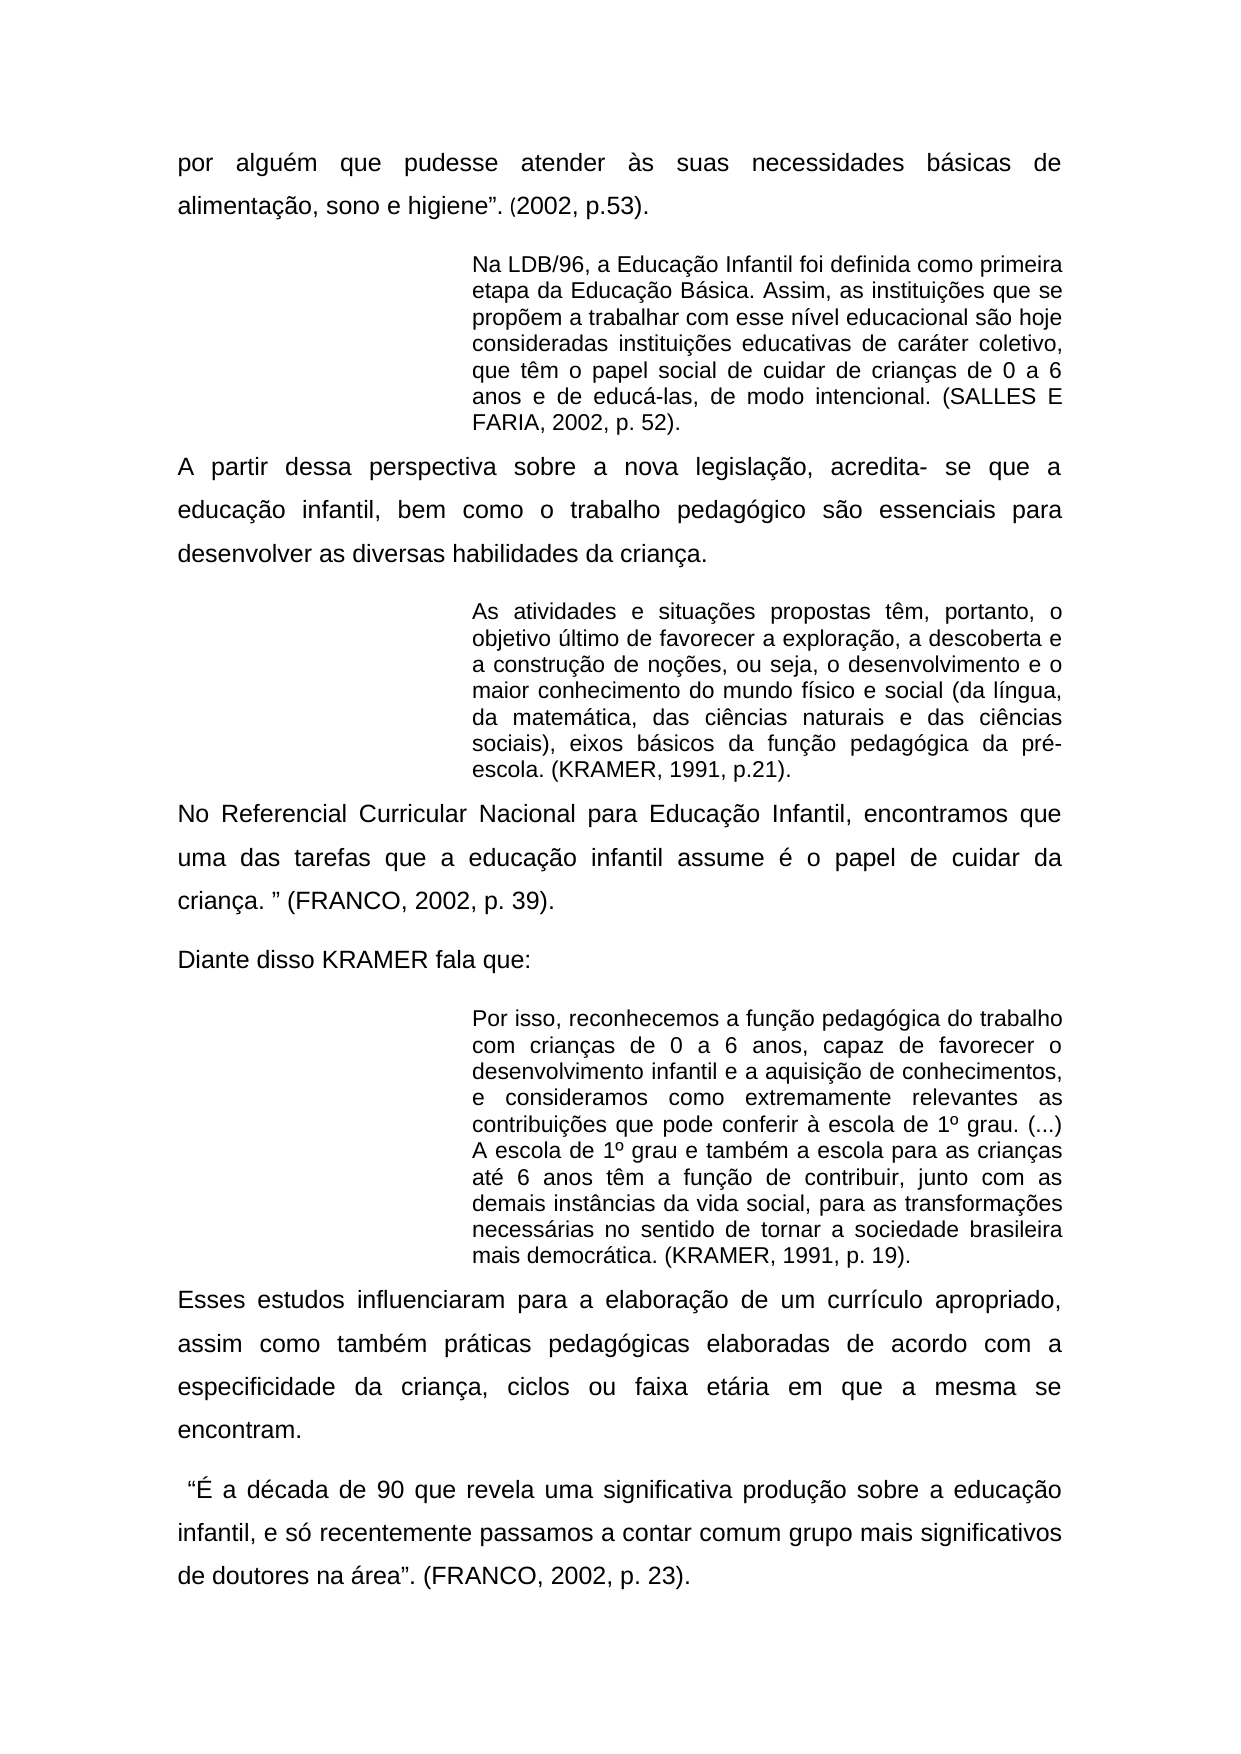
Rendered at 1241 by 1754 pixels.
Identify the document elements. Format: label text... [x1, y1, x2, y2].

text As atividades e situações propostas têm, portanto, o objetivo último de favorecer a exploração, a descoberta e a construção de noções, ou seja, o desenvolvimento e o maior conhecimento do mundo físico e social (da língua, da matemática, das ciências naturais e das ciências sociais), eixos básicos da função pedagógica da pré-escola. (KRAMER, 1991, p.21). [472, 598, 1063, 783]
text “É a década de 90 que revela uma significativa produção sobre a educação infantil, e só recentemente passamos a contar comum grupo mais significativos de doutores na área”. (FRANCO, 2002, p. 23). [177, 1475, 1063, 1590]
text A partir dessa perspectiva sobre a nova legislação, acredita- se que a educação infantil, bem como o trabalho pedagógico são essenciais para desenvolver as diversas habilidades da criança. [177, 452, 1063, 567]
text Na LDB/96, a Educação Infantil foi definida como primeira etapa da Educação Básica. Assim, as instituições que se propõem a trabalhar com esse nível educacional são hoje consideradas instituições educativas de caráter coletivo, que têm o papel social de cuidar de crianças de 0 a 6 anos e de educá-las, de modo intencional. (SALLES E FARIA, 2002, p. 52). [472, 251, 1063, 436]
text Por isso, reconhecemos a função pedagógica do trabalho com crianças de 0 a 6 anos, capaz de favorecer o desenvolvimento infantil e a aquisição de conhecimentos, e consideramos como extremamente relevantes as contribuições que pode conferir à escola de 1º grau. (...) A escola de 1º grau e também a escola para as crianças até 6 anos têm a função de contribuir, junto com as demais instâncias da vida social, para as transformações necessárias no sentido de tornar a sociedade brasileira mais democrática. (KRAMER, 1991, p. 19). [472, 1005, 1063, 1269]
text No Referencial Curricular Nacional para Educação Infantil, encontramos que uma das tarefas que a educação infantil assume é o papel de cuidar da criança. ” (FRANCO, 2002, p. 39). [177, 799, 1063, 914]
text Diante disso KRAMER fala que: [177, 946, 1063, 974]
text Esses estudos influenciaram para a elaboração de um currículo apropriado, assim como também práticas pedagógicas elaboradas de acordo com a especificidade da criança, ciclos ou faixa etária em que a mesma se encontram. [177, 1286, 1063, 1444]
